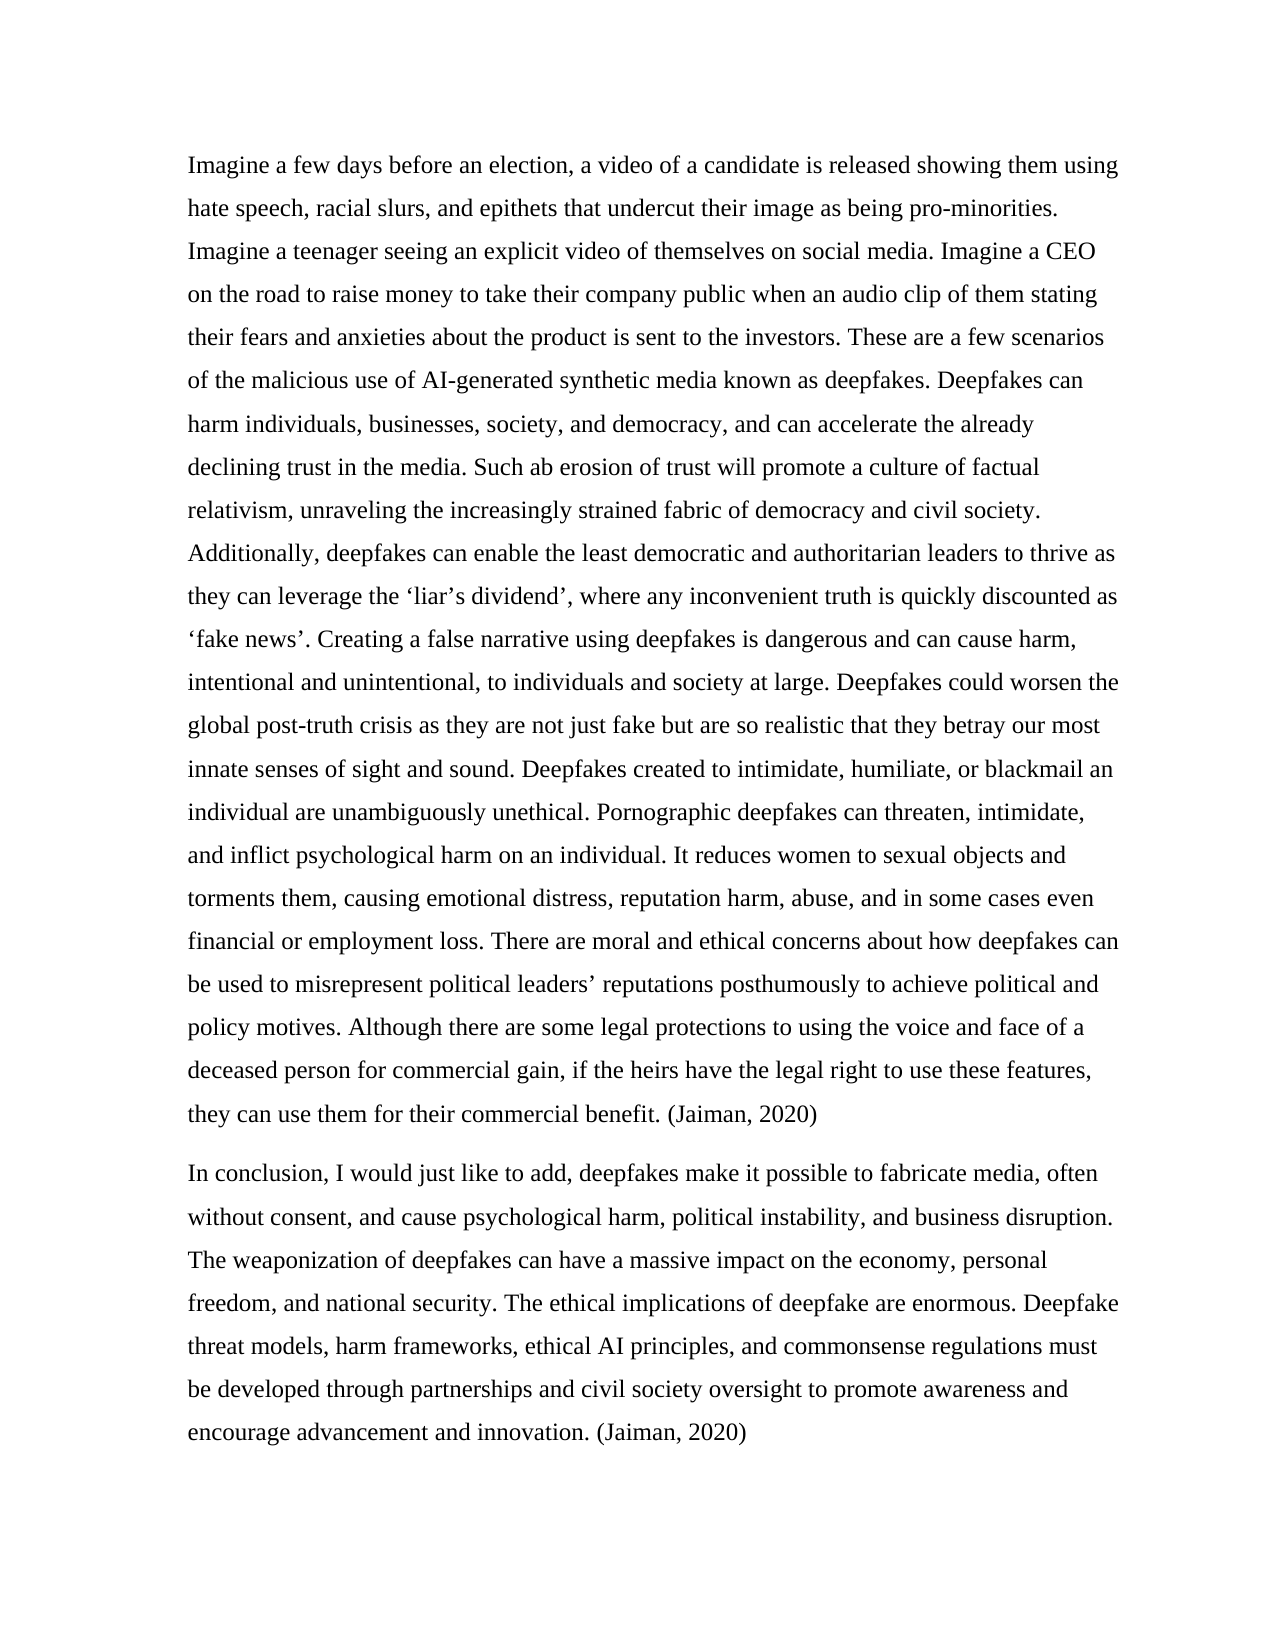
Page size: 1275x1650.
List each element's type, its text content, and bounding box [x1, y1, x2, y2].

text Imagine a few days before an election, a video of a candidate is released showing them using hate speech, racial slurs, and epithets that undercut their image as being pro-minorities. Imagine a teenager seeing an explicit video of themselves on social media. Imagine a CEO on the road to raise money to take their company public when an audio clip of them stating their fears and anxieties about the product is sent to the investors. These are a few scenarios of the malicious use of AI-generated synthetic media known as deepfakes. Deepfakes can harm individuals, businesses, society, and democracy, and can accelerate the already declining trust in the media. Such ab erosion of trust will promote a culture of factual relativism, unraveling the increasingly strained fabric of democracy and civil society. Additionally, deepfakes can enable the least democratic and authoritarian leaders to thrive as they can leverage the ‘liar’s dividend’, where any inconvenient truth is quickly discounted as ‘fake news’. Creating a false narrative using deepfakes is dangerous and can cause harm, intentional and unintentional, to individuals and society at large. Deepfakes could worsen the global post-truth crisis as they are not just fake but are so realistic that they betray our most innate senses of sight and sound. Deepfakes created to intimidate, humiliate, or blackmail an individual are unambiguously unethical. Pornographic deepfakes can threaten, intimidate, and inflict psychological harm on an individual. It reduces women to sexual objects and torments them, causing emotional distress, reputation harm, abuse, and in some cases even financial or employment loss. There are moral and ethical concerns about how deepfakes can be used to misrepresent political leaders’ reputations posthumously to achieve political and policy motives. Although there are some legal protections to using the voice and face of a deceased person for commercial gain, if the heirs have the legal right to use these features, they can use them for their commercial benefit. [187, 150, 1125, 1127]
text In conclusion, I would just like to add, deepfakes make it possible to fabricate media, often without consent, and cause psychological harm, political instability, and business disruption. The weaponization of deepfakes can have a massive impact on the economy, personal freedom, and national security. The ethical implications of deepfake are enormous. Deepfake threat models, harm frameworks, ethical AI principles, and commonsense regulations must be developed through partnerships and civil society oversight to promote awareness and encourage advancement and innovation. [187, 1158, 1125, 1446]
